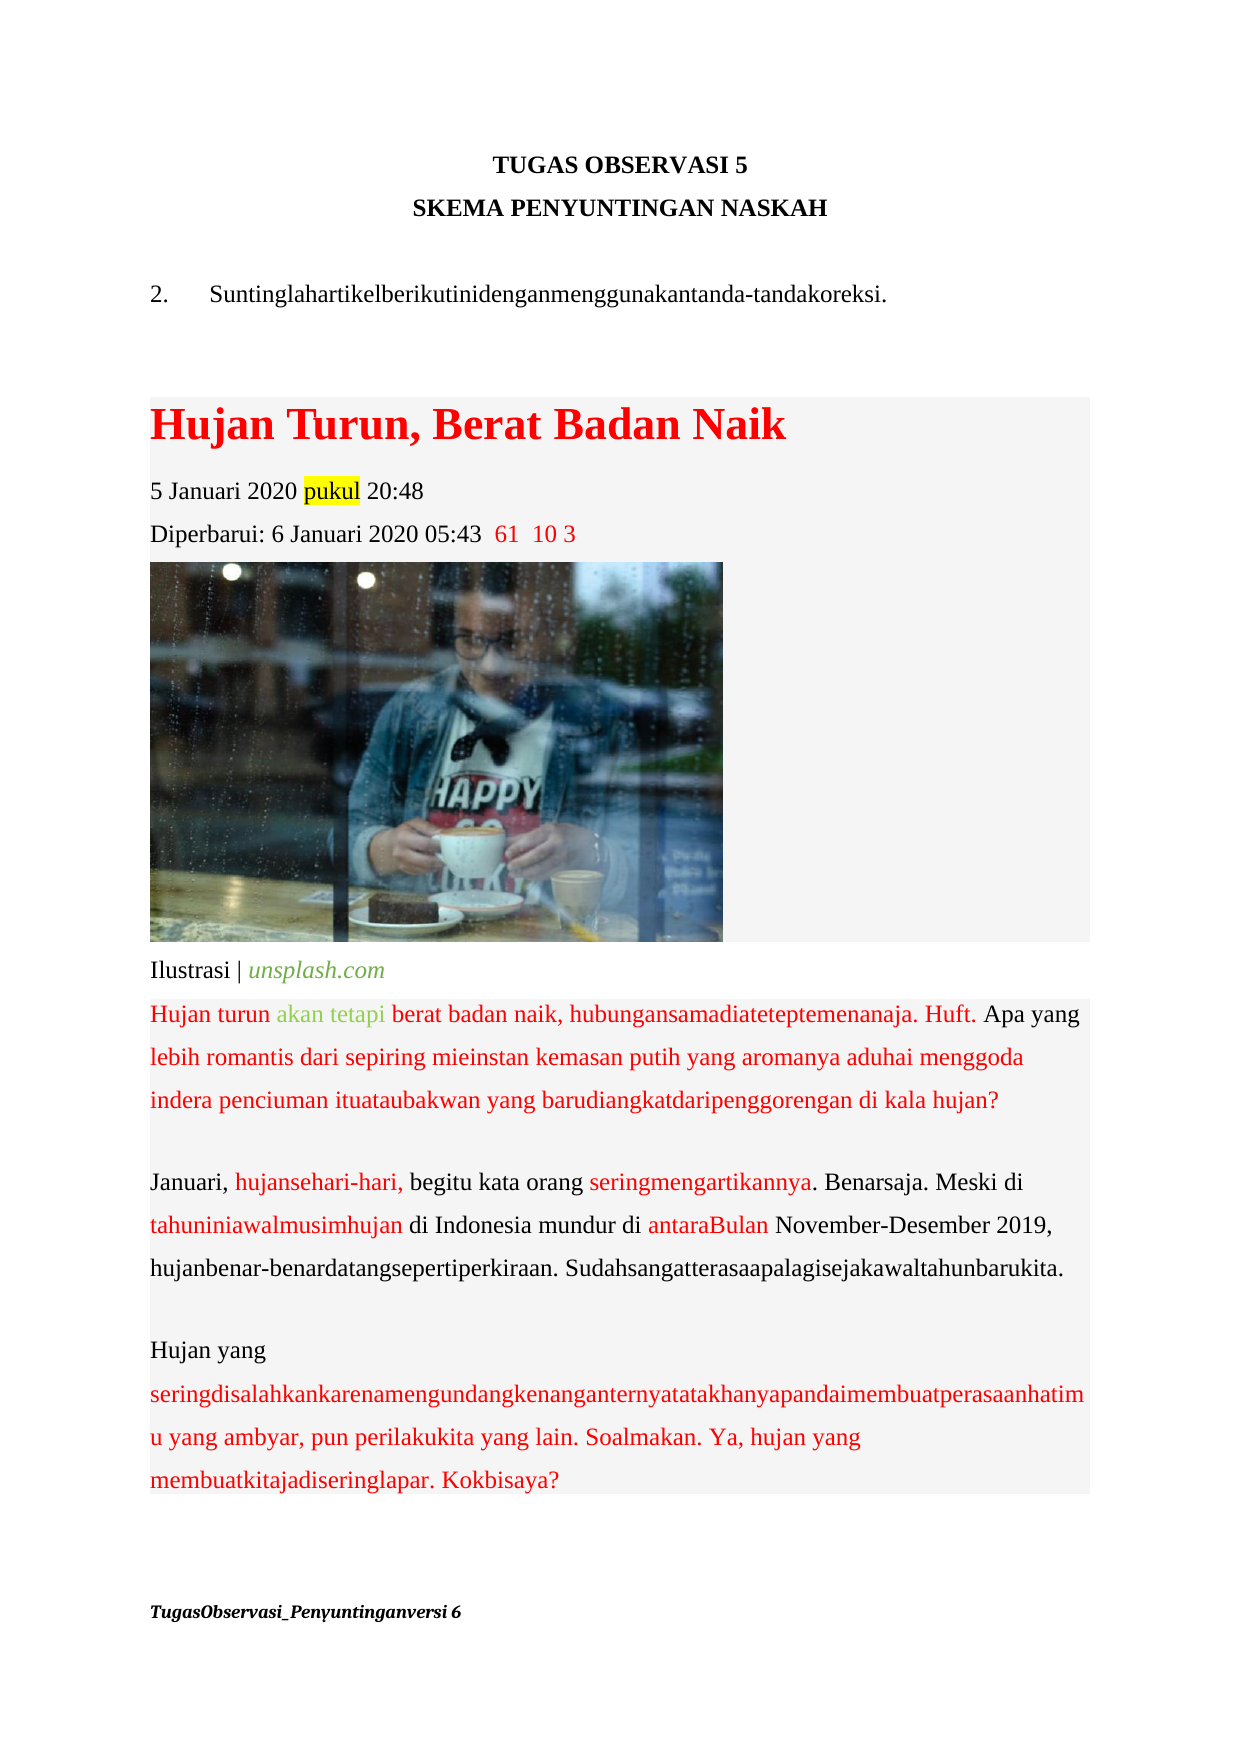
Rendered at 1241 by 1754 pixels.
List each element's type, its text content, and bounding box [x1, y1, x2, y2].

text 5 Januari 2020 pukul 20:48 [150, 476, 304, 505]
list Suntinglahartikelberikutinidenganmenggunakantanda-tandakoreksi. [150, 279, 1090, 308]
text Ilustrasi | unsplash.com [150, 956, 1090, 984]
text Hujan yang seringdisalahkankarenamengundangkenanganternyatatakhanyapandaimembuatperasaanhatimu yang ambyar, pun perilakukita yang lain. Soalmakan. Ya, hujan yang membuatkitajadiseringlapar. Kokbisaya? [150, 1336, 1090, 1494]
picture [150, 562, 723, 942]
text SKEMA PENYUNTINGAN NASKAH [150, 193, 1090, 222]
text 5 Januari 2020 pukul 20:48 [360, 476, 1090, 505]
text TUGAS OBSERVASI 5 [150, 150, 1090, 179]
text Hujan Turun, Berat Badan Naik [150, 397, 1090, 449]
text Januari, hujansehari-hari, begitu kata orang seringmengartikannya. Benarsaja. Meski di tahuniniawalmusimhujan di Indonesia mundur di antaraBulan November-Desember 2019, hujanbenar-benardatangsepertiperkiraan. Sudahsangatterasaapalagisejakawaltahunbarukita. [150, 1167, 1090, 1282]
text Diperbarui: 6 Januari 2020 05:43 61 10 3 [150, 519, 1090, 548]
text Hujan turun akan tetapi berat badan naik, hubungansamadiateteptemenanaja. Huft. Apa yang lebih romantis dari sepiring mieinstan kemasan putih yang aromanya aduhai menggoda indera penciuman ituataubakwan yang barudiangkatdaripenggorengan di kala hujan? [150, 999, 1090, 1114]
